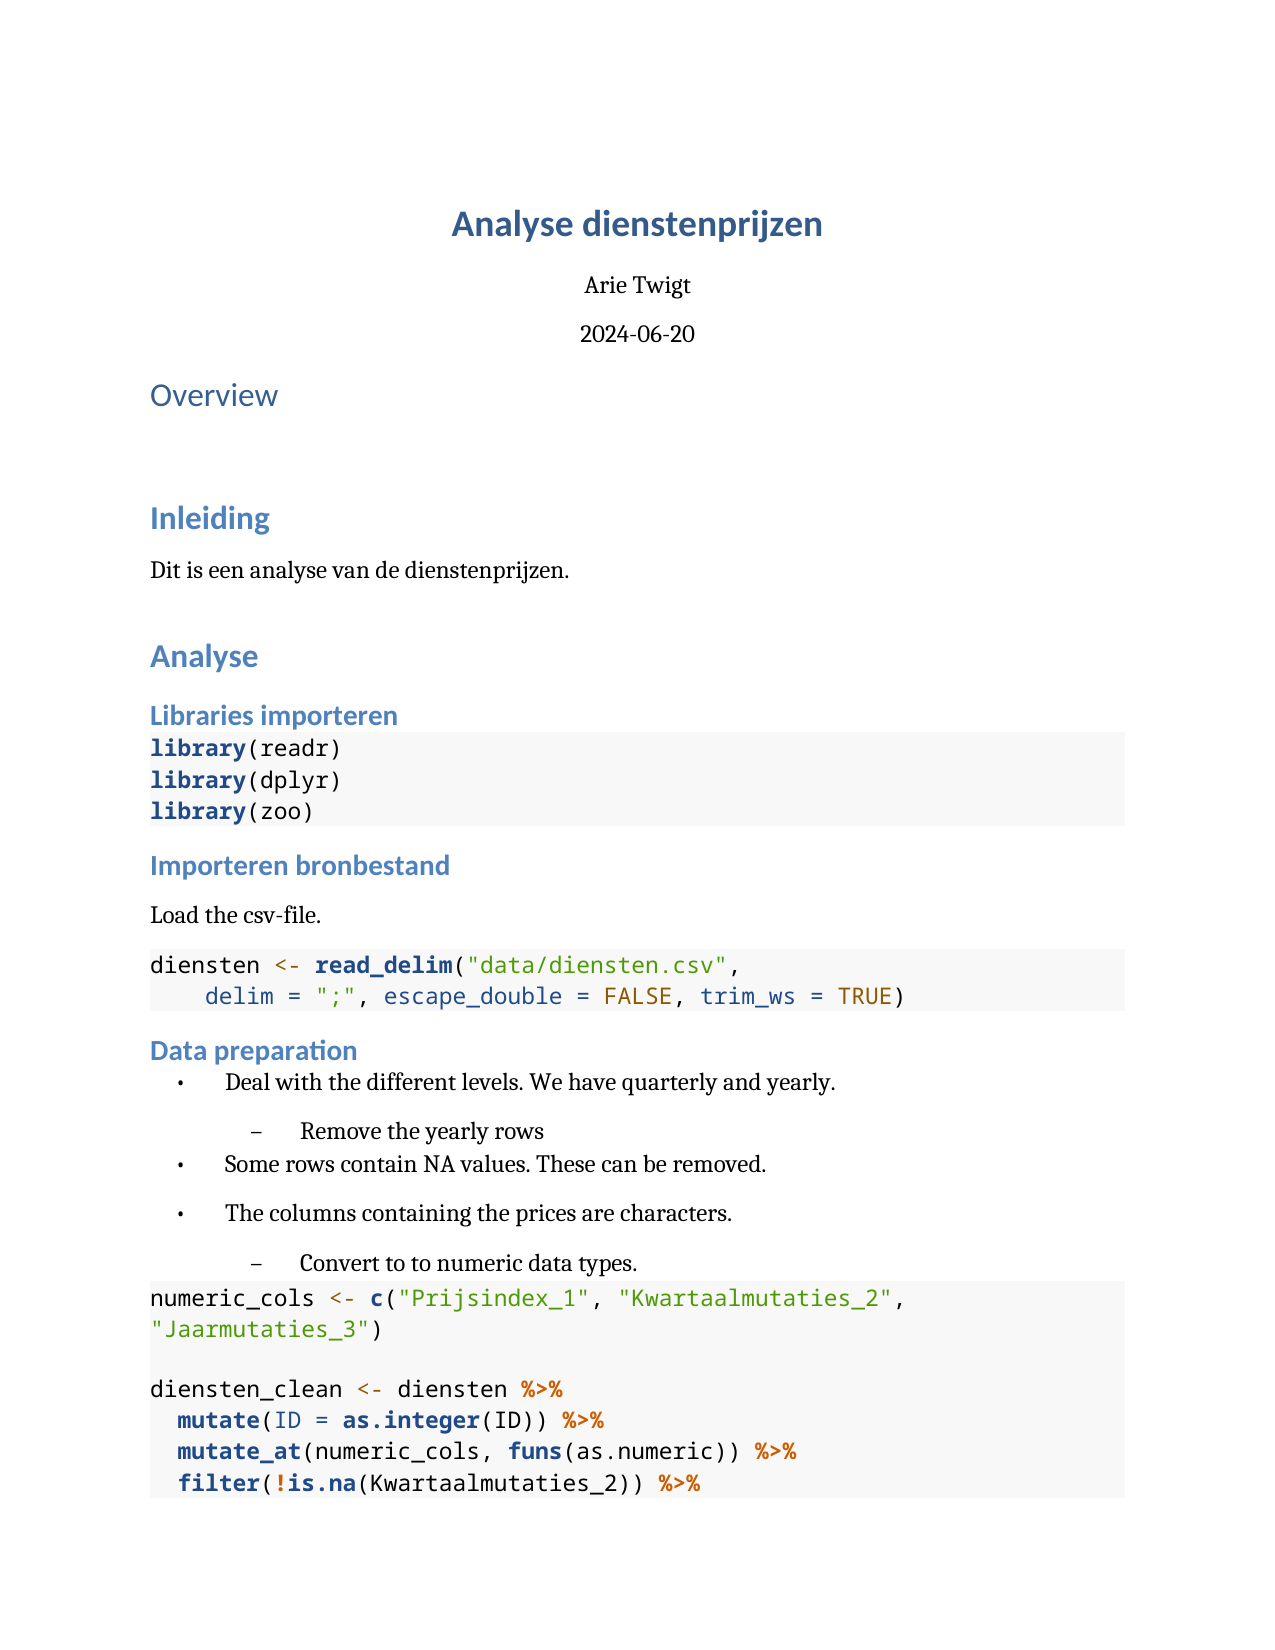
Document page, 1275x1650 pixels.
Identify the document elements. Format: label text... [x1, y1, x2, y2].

title Analyse dienstenprijzen [150, 200, 1125, 246]
list Remove the yearly rows [250, 1117, 1125, 1146]
subtitle Data preparation [150, 1032, 1125, 1068]
list Some rows contain NA values. These can be removed. [175, 1150, 1125, 1178]
subtitle Libraries importeren [150, 697, 1125, 732]
subtitle Importeren bronbestand [150, 847, 1125, 882]
list The columns containing the prices are characters. [175, 1199, 1125, 1228]
subtitle Inleiding [150, 497, 1125, 538]
text library(readr) library(dplyr) library(zoo) [150, 732, 1125, 826]
subtitle Analyse [150, 635, 1125, 676]
text Dit is een analyse van de dienstenprijzen. [150, 556, 1125, 585]
list Deal with the different levels. We have quarterly and yearly. [175, 1068, 1125, 1096]
text diensten <- read_delim("data/diensten.csv", delim = ";", escape_double = FALSE, trim_ws = TRUE) [741, 949, 1125, 1011]
text Load the csv-file. [150, 901, 1125, 930]
text 2024-06-20 [150, 320, 1125, 349]
list Convert to to numeric data types. [250, 1249, 1125, 1278]
text Arie Twigt [150, 271, 1125, 299]
